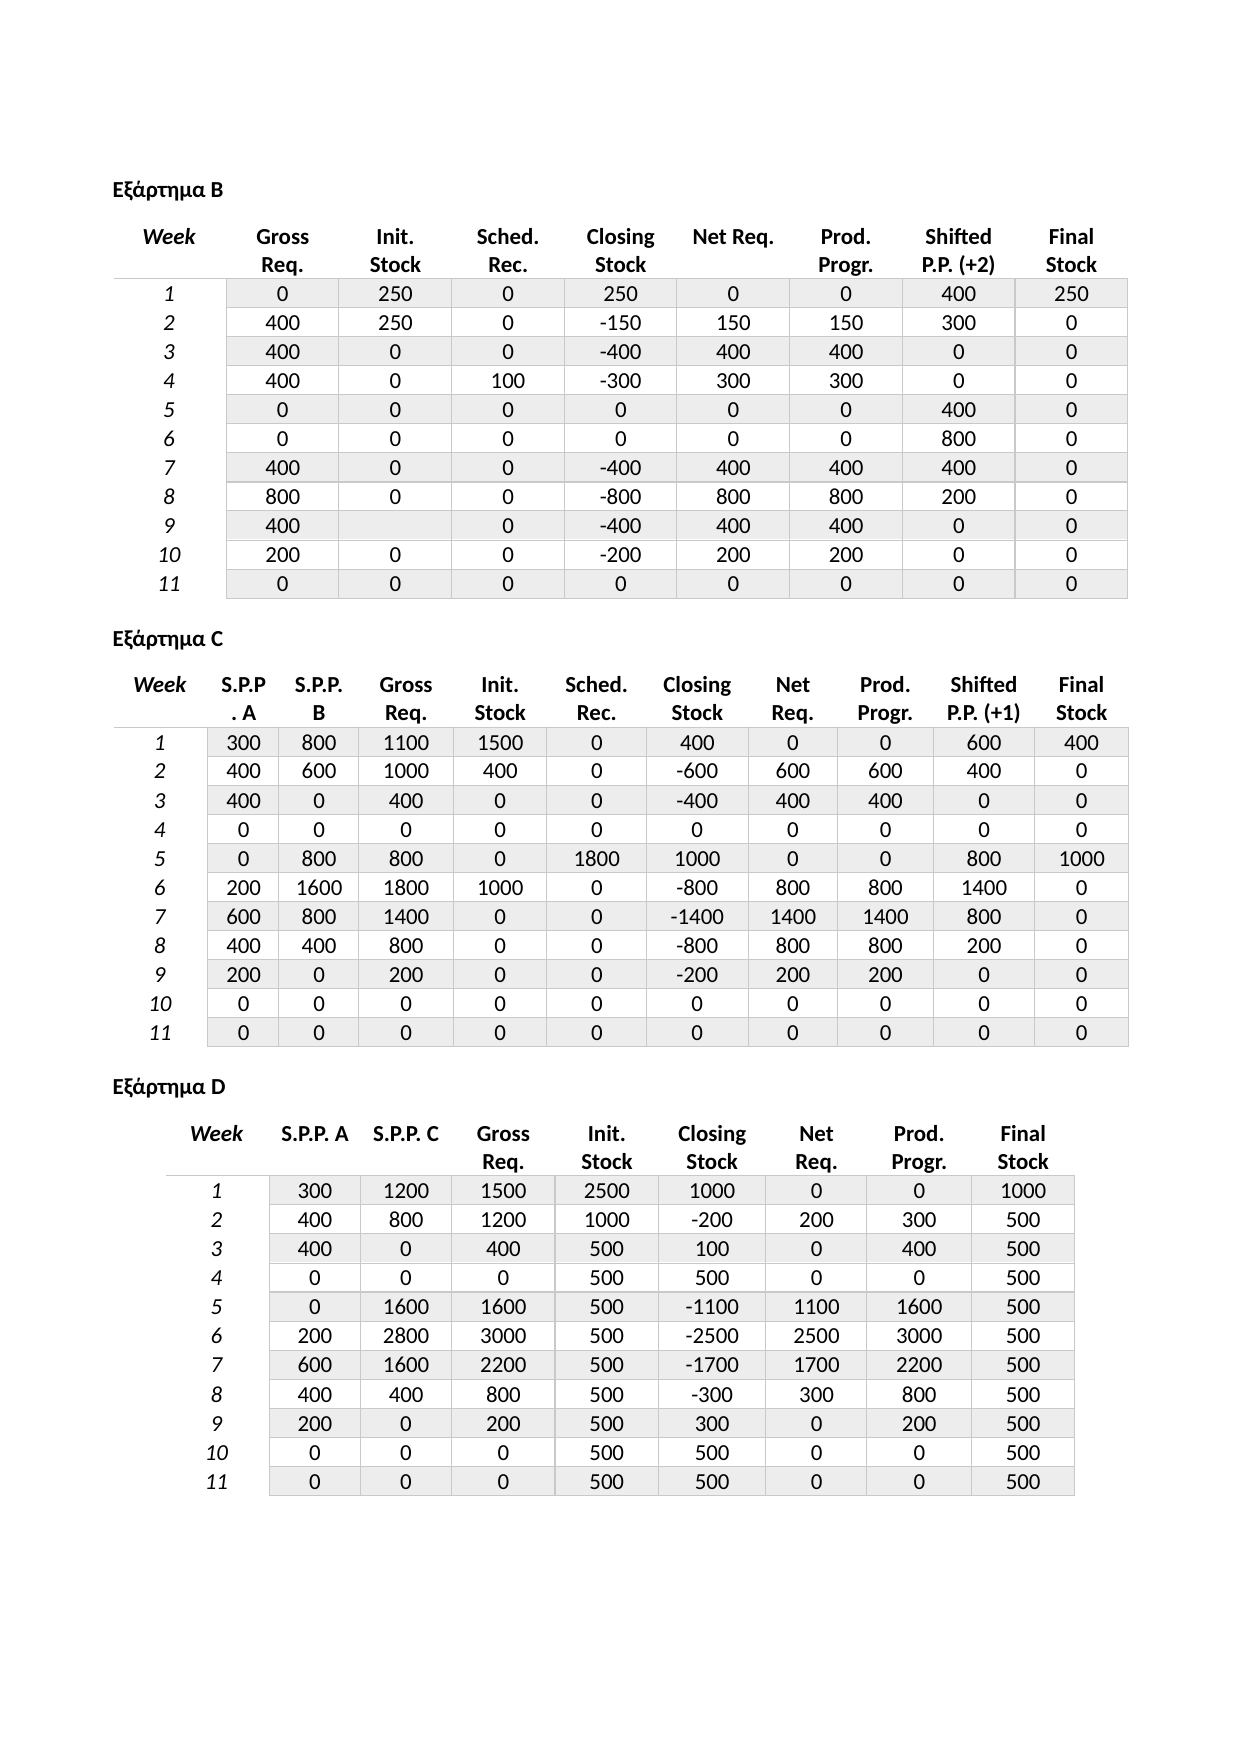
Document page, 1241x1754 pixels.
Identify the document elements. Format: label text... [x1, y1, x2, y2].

table_cell 0 [454, 786, 546, 814]
table_cell 11 [114, 1017, 207, 1046]
table_cell 0 [1035, 960, 1128, 988]
table_cell 400 [903, 453, 1014, 481]
table_cell 0 [838, 1018, 933, 1046]
table_cell 800 [279, 728, 358, 756]
table_cell 200 [766, 1205, 866, 1233]
table_cell -200 [647, 960, 748, 988]
table_cell 0 [903, 541, 1014, 568]
table_cell 0 [339, 366, 451, 394]
table_cell 500 [556, 1351, 658, 1379]
table_cell 0 [647, 1018, 748, 1046]
table_cell 1400 [838, 902, 933, 930]
table_cell 500 [972, 1322, 1074, 1349]
table_cell 500 [556, 1234, 658, 1262]
table_header Closing Stock [564, 222, 677, 278]
table_cell 0 [766, 1438, 866, 1466]
table_cell 1600 [279, 873, 358, 901]
table_cell 600 [749, 757, 837, 785]
table_cell 400 [677, 511, 789, 539]
table_cell 0 [1016, 570, 1127, 598]
table_cell -300 [565, 366, 676, 394]
table_cell 400 [903, 395, 1014, 423]
table_cell 0 [1016, 483, 1127, 510]
table_cell 1000 [647, 844, 748, 872]
table_cell 3 [114, 336, 226, 365]
table_header S.P.P. C [360, 1119, 451, 1175]
table_cell 0 [1016, 453, 1127, 481]
table_cell 400 [677, 453, 789, 481]
table_cell 800 [361, 1205, 451, 1233]
table_cell 0 [547, 728, 646, 756]
table_cell 800 [279, 902, 358, 930]
table_cell 0 [227, 570, 338, 598]
table_cell 400 [227, 453, 338, 481]
table_cell 0 [547, 815, 646, 843]
table_cell 200 [359, 960, 453, 988]
table_cell -400 [565, 453, 676, 481]
table_cell 0 [454, 989, 546, 1017]
table_cell 0 [452, 395, 564, 423]
table_header Closing Stock [646, 671, 748, 727]
table_cell 11 [166, 1466, 269, 1495]
table_cell 300 [208, 728, 278, 756]
table_cell 0 [339, 570, 451, 598]
text Εξάρτημα D [112, 1072, 1128, 1100]
table_cell 0 [677, 279, 789, 307]
table_cell 500 [972, 1380, 1074, 1408]
table_cell 300 [677, 366, 789, 394]
table_header Final Stock [1015, 222, 1128, 278]
table_cell 0 [1016, 308, 1127, 336]
table_cell 10 [166, 1437, 269, 1466]
table_cell 1800 [359, 873, 453, 901]
table_cell 0 [208, 989, 278, 1017]
table_cell 500 [556, 1380, 658, 1408]
table_cell 0 [1035, 786, 1128, 814]
table_cell 0 [934, 786, 1034, 814]
table_cell 200 [838, 960, 933, 988]
table_cell 300 [790, 366, 902, 394]
table_cell 0 [339, 483, 451, 510]
table_cell 400 [838, 786, 933, 814]
table_cell 800 [359, 931, 453, 959]
table_cell 5 [114, 394, 226, 423]
table_cell 400 [270, 1234, 360, 1262]
table_header S.P.P. A [208, 671, 279, 727]
table_cell 8 [114, 481, 226, 510]
table_cell 0 [565, 424, 676, 452]
table_header Week [114, 222, 226, 278]
table_cell 0 [227, 279, 338, 307]
table_header Week [166, 1119, 269, 1175]
table_cell 200 [208, 873, 278, 901]
table_header Gross Req. [451, 1119, 555, 1175]
table_cell 0 [1035, 989, 1128, 1017]
table_cell 0 [270, 1438, 360, 1466]
table_cell 2 [166, 1204, 269, 1233]
table_cell 0 [452, 570, 564, 598]
table_cell 800 [838, 931, 933, 959]
table_cell 800 [934, 902, 1034, 930]
table_cell 3 [166, 1233, 269, 1262]
table_cell 200 [227, 541, 338, 568]
table_header S.P.P. B [279, 671, 359, 727]
table_cell 0 [677, 395, 789, 423]
table_cell 200 [208, 960, 278, 988]
table_cell 3000 [867, 1322, 971, 1349]
table_cell 500 [972, 1234, 1074, 1262]
table_cell 0 [565, 570, 676, 598]
table_cell 500 [972, 1264, 1074, 1291]
table_cell 0 [452, 511, 564, 539]
table_cell 0 [452, 483, 564, 510]
table_cell 9 [114, 959, 207, 988]
table_cell 600 [208, 902, 278, 930]
table_cell 0 [452, 1264, 554, 1291]
table_cell 800 [838, 873, 933, 901]
table_cell 1 [114, 279, 226, 307]
table_cell 250 [339, 279, 451, 307]
table_header Gross Req. [359, 671, 453, 727]
table_cell 1500 [452, 1176, 554, 1204]
table_cell 200 [934, 931, 1034, 959]
table_cell 300 [867, 1205, 971, 1233]
table_cell 400 [270, 1205, 360, 1233]
table_cell 1000 [454, 873, 546, 901]
table_cell 0 [766, 1176, 866, 1204]
table_cell 400 [677, 337, 789, 365]
table_cell 800 [359, 844, 453, 872]
table_header Net Req. [748, 671, 837, 727]
table_header S.P.P. A [269, 1119, 360, 1175]
table_cell 0 [547, 931, 646, 959]
table_cell 0 [452, 453, 564, 481]
table_cell -1700 [659, 1351, 765, 1379]
table_cell 0 [359, 989, 453, 1017]
table_cell 2 [114, 307, 226, 336]
table_cell 800 [677, 483, 789, 510]
table_cell 2500 [556, 1176, 658, 1204]
table_cell 0 [454, 902, 546, 930]
table_cell 8 [166, 1379, 269, 1408]
table_cell 500 [659, 1438, 765, 1466]
table_cell 300 [903, 308, 1014, 336]
table_cell -400 [565, 511, 676, 539]
table_cell 0 [903, 570, 1014, 598]
table_cell -400 [565, 337, 676, 365]
table_cell 0 [452, 308, 564, 336]
table_cell 0 [279, 1018, 358, 1046]
table_cell 1500 [454, 728, 546, 756]
table_cell 0 [749, 989, 837, 1017]
table_cell 500 [556, 1322, 658, 1349]
table_cell 0 [452, 424, 564, 452]
table_cell 0 [208, 1018, 278, 1046]
table_header Init. Stock [339, 222, 452, 278]
table_cell 300 [659, 1409, 765, 1437]
table_cell 400 [452, 1234, 554, 1262]
table_header Prod. Progr. [867, 1119, 971, 1175]
table_cell 0 [934, 960, 1034, 988]
table_cell 0 [677, 424, 789, 452]
table_cell 0 [749, 815, 837, 843]
table_cell 0 [279, 815, 358, 843]
table_cell 600 [934, 728, 1034, 756]
table_cell 0 [279, 960, 358, 988]
table_cell 0 [454, 960, 546, 988]
table_cell 4 [114, 814, 207, 843]
table_cell 400 [1035, 728, 1128, 756]
table_cell 250 [1016, 279, 1127, 307]
table_cell 400 [279, 931, 358, 959]
table_cell 500 [972, 1438, 1074, 1466]
table_cell 0 [867, 1264, 971, 1291]
table_cell -800 [647, 873, 748, 901]
table_cell 500 [972, 1205, 1074, 1233]
table_cell 0 [867, 1438, 971, 1466]
table_header Sched. Rec. [452, 222, 564, 278]
table_cell 0 [1016, 424, 1127, 452]
table_cell 400 [749, 786, 837, 814]
text Εξάρτημα C [112, 624, 1128, 652]
table_cell 5 [114, 843, 207, 872]
table_cell 0 [565, 395, 676, 423]
table_cell 0 [1016, 511, 1127, 539]
table_cell -1400 [647, 902, 748, 930]
table_cell 400 [790, 511, 902, 539]
table_header Prod. Progr. [790, 222, 902, 278]
table_cell 0 [647, 989, 748, 1017]
table_cell 2500 [766, 1322, 866, 1349]
table_cell 1400 [359, 902, 453, 930]
table_cell 0 [547, 1018, 646, 1046]
table_cell 0 [359, 815, 453, 843]
table_cell 250 [565, 279, 676, 307]
table_cell 1600 [452, 1293, 554, 1321]
table_cell 200 [677, 541, 789, 568]
table_cell 7 [166, 1350, 269, 1379]
table_cell 7 [114, 452, 226, 481]
table_cell 100 [659, 1234, 765, 1262]
table_cell 0 [359, 1018, 453, 1046]
table_cell 600 [270, 1351, 360, 1379]
table_cell 2200 [452, 1351, 554, 1379]
table_cell 0 [1016, 395, 1127, 423]
table_cell 500 [556, 1467, 658, 1495]
table_cell 500 [556, 1438, 658, 1466]
table_cell 400 [208, 931, 278, 959]
table_cell 0 [339, 453, 451, 481]
table_cell 0 [749, 1018, 837, 1046]
table_cell 0 [208, 844, 278, 872]
table_cell 0 [749, 728, 837, 756]
table_cell 1400 [934, 873, 1034, 901]
table_cell 0 [339, 337, 451, 365]
table_cell 100 [452, 366, 564, 394]
table_cell 0 [339, 541, 451, 568]
table_cell 400 [359, 786, 453, 814]
table_cell 4 [166, 1263, 269, 1291]
table_cell 9 [166, 1408, 269, 1437]
table_cell 500 [556, 1409, 658, 1437]
table_cell 200 [270, 1322, 360, 1349]
table_cell 1100 [359, 728, 453, 756]
table_cell 0 [867, 1176, 971, 1204]
table_cell 0 [270, 1467, 360, 1495]
table_cell 7 [114, 901, 207, 930]
table_cell 10 [114, 988, 207, 1017]
table_header Init. Stock [453, 671, 547, 727]
table_cell 0 [790, 424, 902, 452]
table_cell -300 [659, 1380, 765, 1408]
table_cell 0 [208, 815, 278, 843]
table_cell 400 [227, 337, 338, 365]
table_cell 0 [766, 1467, 866, 1495]
table_cell 0 [339, 424, 451, 452]
table_cell 500 [972, 1293, 1074, 1321]
table_cell 0 [547, 786, 646, 814]
table_cell 250 [339, 308, 451, 336]
table_cell 400 [208, 757, 278, 785]
table_cell 0 [452, 337, 564, 365]
table_cell -150 [565, 308, 676, 336]
table_cell 400 [903, 279, 1014, 307]
table_cell 1 [114, 728, 207, 756]
table_cell 800 [749, 931, 837, 959]
table_header Closing Stock [658, 1119, 766, 1175]
table_cell 200 [903, 483, 1014, 510]
table_cell 1000 [972, 1176, 1074, 1204]
table_cell 800 [867, 1380, 971, 1408]
table_cell 0 [1016, 541, 1127, 568]
table_cell 200 [867, 1409, 971, 1437]
table_cell 6 [114, 872, 207, 901]
table_cell 0 [903, 366, 1014, 394]
text Εξάρτημα Β [112, 175, 1128, 203]
table_cell 8 [114, 930, 207, 959]
table_cell -400 [647, 786, 748, 814]
table_header Init. Stock [555, 1119, 658, 1175]
table_cell 400 [227, 366, 338, 394]
table_cell 0 [934, 815, 1034, 843]
table_cell 400 [208, 786, 278, 814]
table_cell 1200 [361, 1176, 451, 1204]
table_cell 500 [659, 1467, 765, 1495]
table_cell 400 [227, 308, 338, 336]
table_cell 500 [556, 1264, 658, 1291]
table_cell 1200 [452, 1205, 554, 1233]
table_cell -200 [565, 541, 676, 568]
table_cell 0 [766, 1264, 866, 1291]
table_cell 0 [790, 570, 902, 598]
table_cell [339, 511, 451, 539]
table_cell 800 [790, 483, 902, 510]
table_cell 0 [838, 844, 933, 872]
table_cell 0 [361, 1467, 451, 1495]
table_cell 1600 [867, 1293, 971, 1321]
table_cell 0 [547, 989, 646, 1017]
table_cell 1800 [547, 844, 646, 872]
table_cell 6 [166, 1321, 269, 1349]
table_cell 0 [547, 873, 646, 901]
table_cell 150 [790, 308, 902, 336]
table_cell 400 [934, 757, 1034, 785]
table_cell 0 [339, 395, 451, 423]
table_cell 11 [114, 569, 226, 598]
table_cell 600 [279, 757, 358, 785]
table_cell 0 [454, 815, 546, 843]
table_cell 500 [556, 1293, 658, 1321]
table_cell 0 [838, 728, 933, 756]
table_cell 0 [361, 1409, 451, 1437]
table_cell 200 [749, 960, 837, 988]
table_cell 400 [227, 511, 338, 539]
table_cell 600 [838, 757, 933, 785]
table_cell 0 [547, 902, 646, 930]
table_header Prod. Progr. [838, 671, 933, 727]
table_cell 0 [279, 989, 358, 1017]
table_cell 500 [972, 1409, 1074, 1437]
table_header Final Stock [971, 1119, 1075, 1175]
table_cell 0 [790, 279, 902, 307]
table_cell 1000 [659, 1176, 765, 1204]
table_cell 2800 [361, 1322, 451, 1349]
table_cell -2500 [659, 1322, 765, 1349]
table_header Net Req. [677, 222, 789, 278]
table_cell 0 [749, 844, 837, 872]
table_cell 0 [227, 424, 338, 452]
table_cell 0 [790, 395, 902, 423]
table_cell 0 [454, 931, 546, 959]
table_cell 400 [454, 757, 546, 785]
table_cell 4 [114, 365, 226, 394]
table_cell 0 [934, 1018, 1034, 1046]
table_cell 0 [1035, 931, 1128, 959]
table_cell 0 [766, 1409, 866, 1437]
table_cell 0 [677, 570, 789, 598]
table_cell 0 [452, 1467, 554, 1495]
table_cell 300 [270, 1176, 360, 1204]
table_cell 400 [270, 1380, 360, 1408]
table_cell 1000 [1035, 844, 1128, 872]
table_cell 0 [454, 844, 546, 872]
table_cell 200 [270, 1409, 360, 1437]
table_cell 0 [270, 1293, 360, 1321]
table_header Gross Req. [226, 222, 339, 278]
table_cell 200 [452, 1409, 554, 1437]
table_cell 3000 [452, 1322, 554, 1349]
table_cell 0 [361, 1264, 451, 1291]
table_cell 0 [903, 511, 1014, 539]
table_cell 0 [838, 989, 933, 1017]
table_cell 0 [647, 815, 748, 843]
table_cell 0 [1035, 815, 1128, 843]
table_cell 9 [114, 510, 226, 539]
table_cell 400 [790, 453, 902, 481]
table_cell 5 [166, 1291, 269, 1321]
table_cell 2 [114, 756, 207, 785]
table_cell 400 [361, 1380, 451, 1408]
table_cell 400 [647, 728, 748, 756]
table_cell 200 [790, 541, 902, 568]
table_cell 1000 [556, 1205, 658, 1233]
table_cell 10 [114, 540, 226, 568]
table_header Shifted P.P. (+1) [933, 671, 1034, 727]
table_cell -600 [647, 757, 748, 785]
table_cell 0 [452, 1438, 554, 1466]
table_cell 1100 [766, 1293, 866, 1321]
table_cell 0 [1035, 902, 1128, 930]
table_cell 1700 [766, 1351, 866, 1379]
table_header Shifted P.P. (+2) [902, 222, 1015, 278]
table_cell 800 [227, 483, 338, 510]
table_cell 1400 [749, 902, 837, 930]
table_cell 0 [361, 1234, 451, 1262]
table_cell 800 [452, 1380, 554, 1408]
table_cell 0 [361, 1438, 451, 1466]
table_cell -800 [647, 931, 748, 959]
table_cell -800 [565, 483, 676, 510]
table_header Week [114, 671, 208, 727]
table_cell 0 [838, 815, 933, 843]
table_cell 1 [166, 1176, 269, 1204]
table_cell 400 [867, 1234, 971, 1262]
table_cell 0 [867, 1467, 971, 1495]
table_cell 500 [659, 1264, 765, 1291]
table_cell 0 [452, 541, 564, 568]
table_cell 3 [114, 785, 207, 814]
table_cell 0 [1035, 873, 1128, 901]
table_cell 800 [749, 873, 837, 901]
table_cell 800 [934, 844, 1034, 872]
table_header Sched. Rec. [547, 671, 646, 727]
table_header Final Stock [1035, 671, 1128, 727]
table_cell 6 [114, 423, 226, 452]
table_cell 150 [677, 308, 789, 336]
table_cell 500 [972, 1351, 1074, 1379]
table_cell 800 [279, 844, 358, 872]
table_cell 0 [227, 395, 338, 423]
table_cell 0 [934, 989, 1034, 1017]
table_cell 0 [766, 1234, 866, 1262]
table_cell 0 [903, 337, 1014, 365]
table_cell 0 [547, 757, 646, 785]
table_cell 0 [1035, 757, 1128, 785]
table_cell 0 [279, 786, 358, 814]
table_cell 0 [452, 279, 564, 307]
table_cell 0 [1016, 337, 1127, 365]
table_cell 0 [1035, 1018, 1128, 1046]
table_cell 0 [454, 1018, 546, 1046]
table_cell 0 [270, 1264, 360, 1291]
table_cell 400 [790, 337, 902, 365]
table_cell 0 [1016, 366, 1127, 394]
table_cell 1000 [359, 757, 453, 785]
table_cell 1600 [361, 1351, 451, 1379]
table_cell 0 [547, 960, 646, 988]
table_header Net Req. [766, 1119, 867, 1175]
table_cell 2200 [867, 1351, 971, 1379]
table_cell -1100 [659, 1293, 765, 1321]
table_cell 300 [766, 1380, 866, 1408]
table_cell 1600 [361, 1293, 451, 1321]
table_cell 800 [903, 424, 1014, 452]
table_cell -200 [659, 1205, 765, 1233]
table_cell 500 [972, 1467, 1074, 1495]
